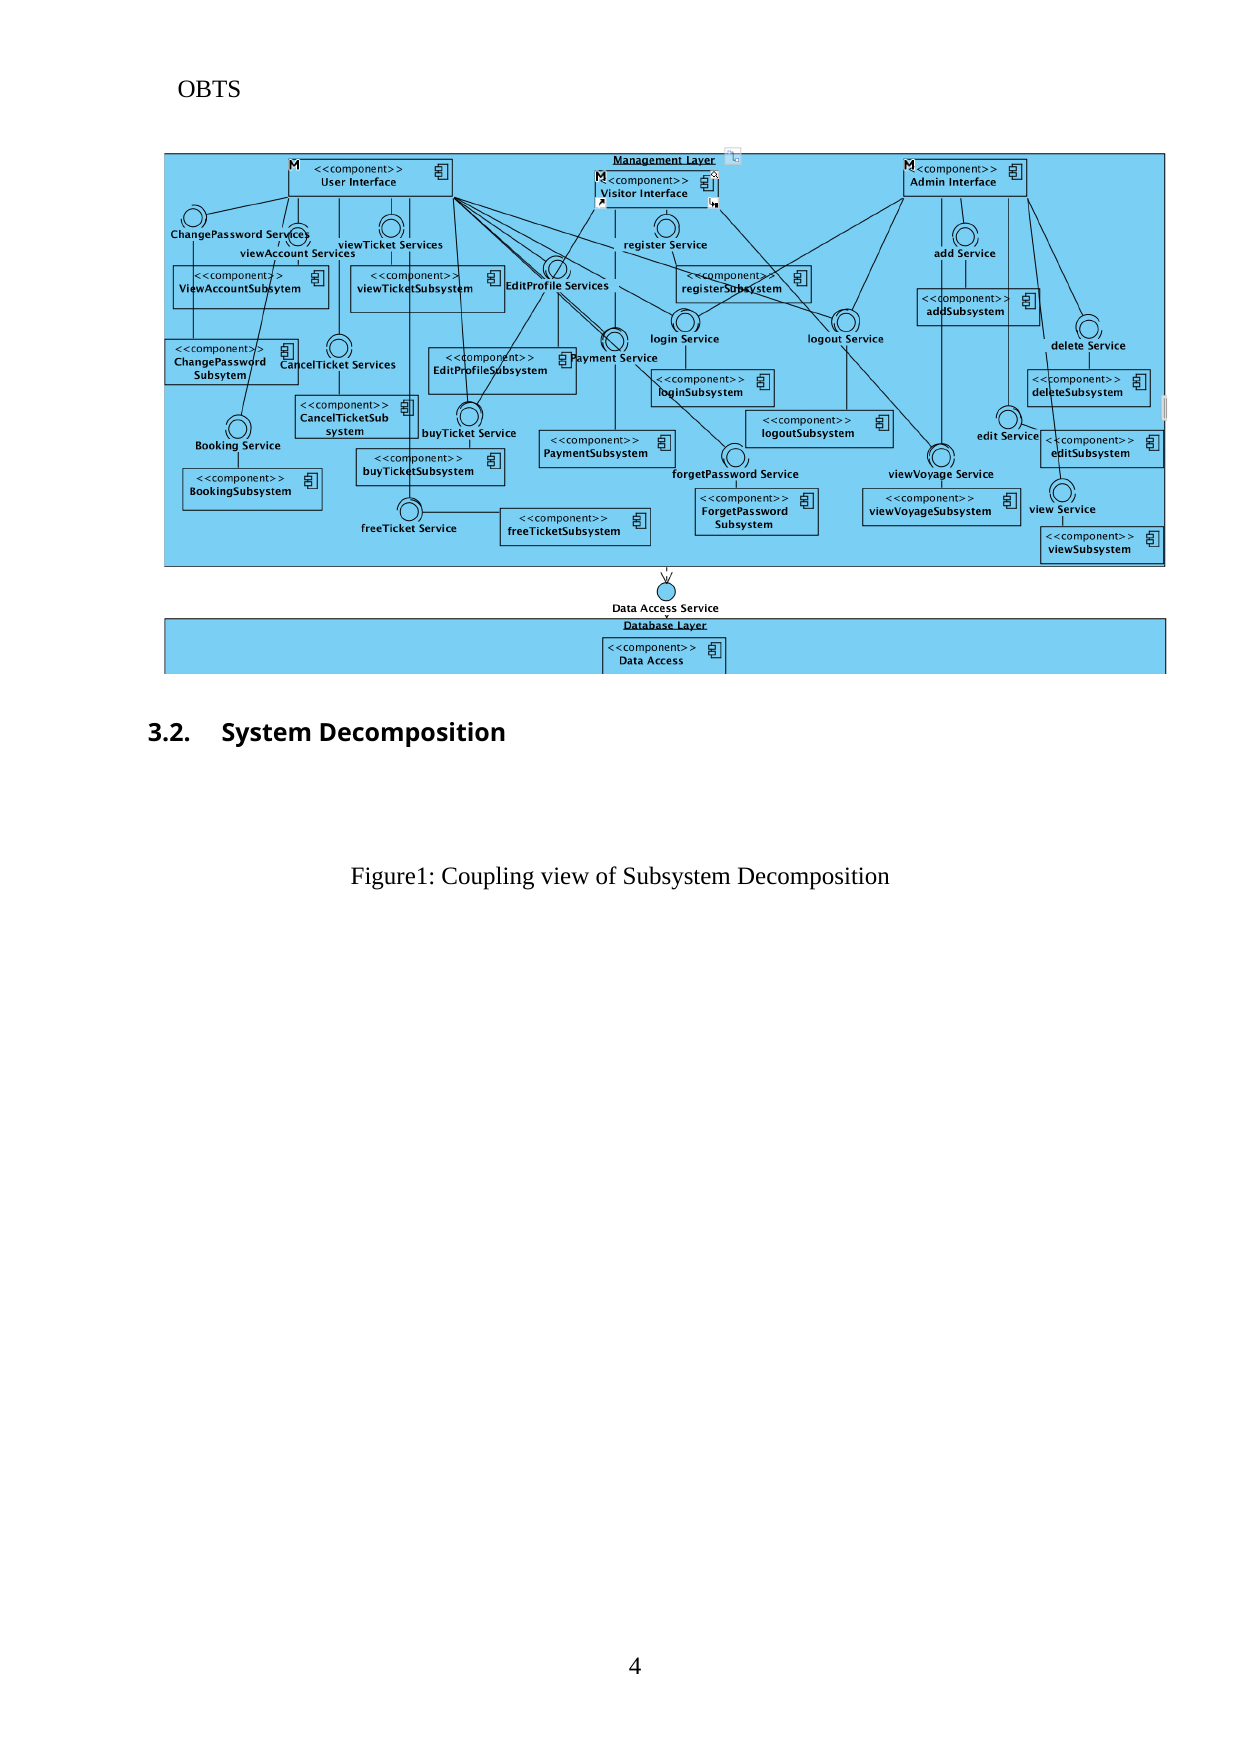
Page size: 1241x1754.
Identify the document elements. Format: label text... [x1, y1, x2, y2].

text Figure1: Coupling view of Subsystem Decomposition [148, 861, 1093, 890]
picture [163, 146, 1168, 674]
